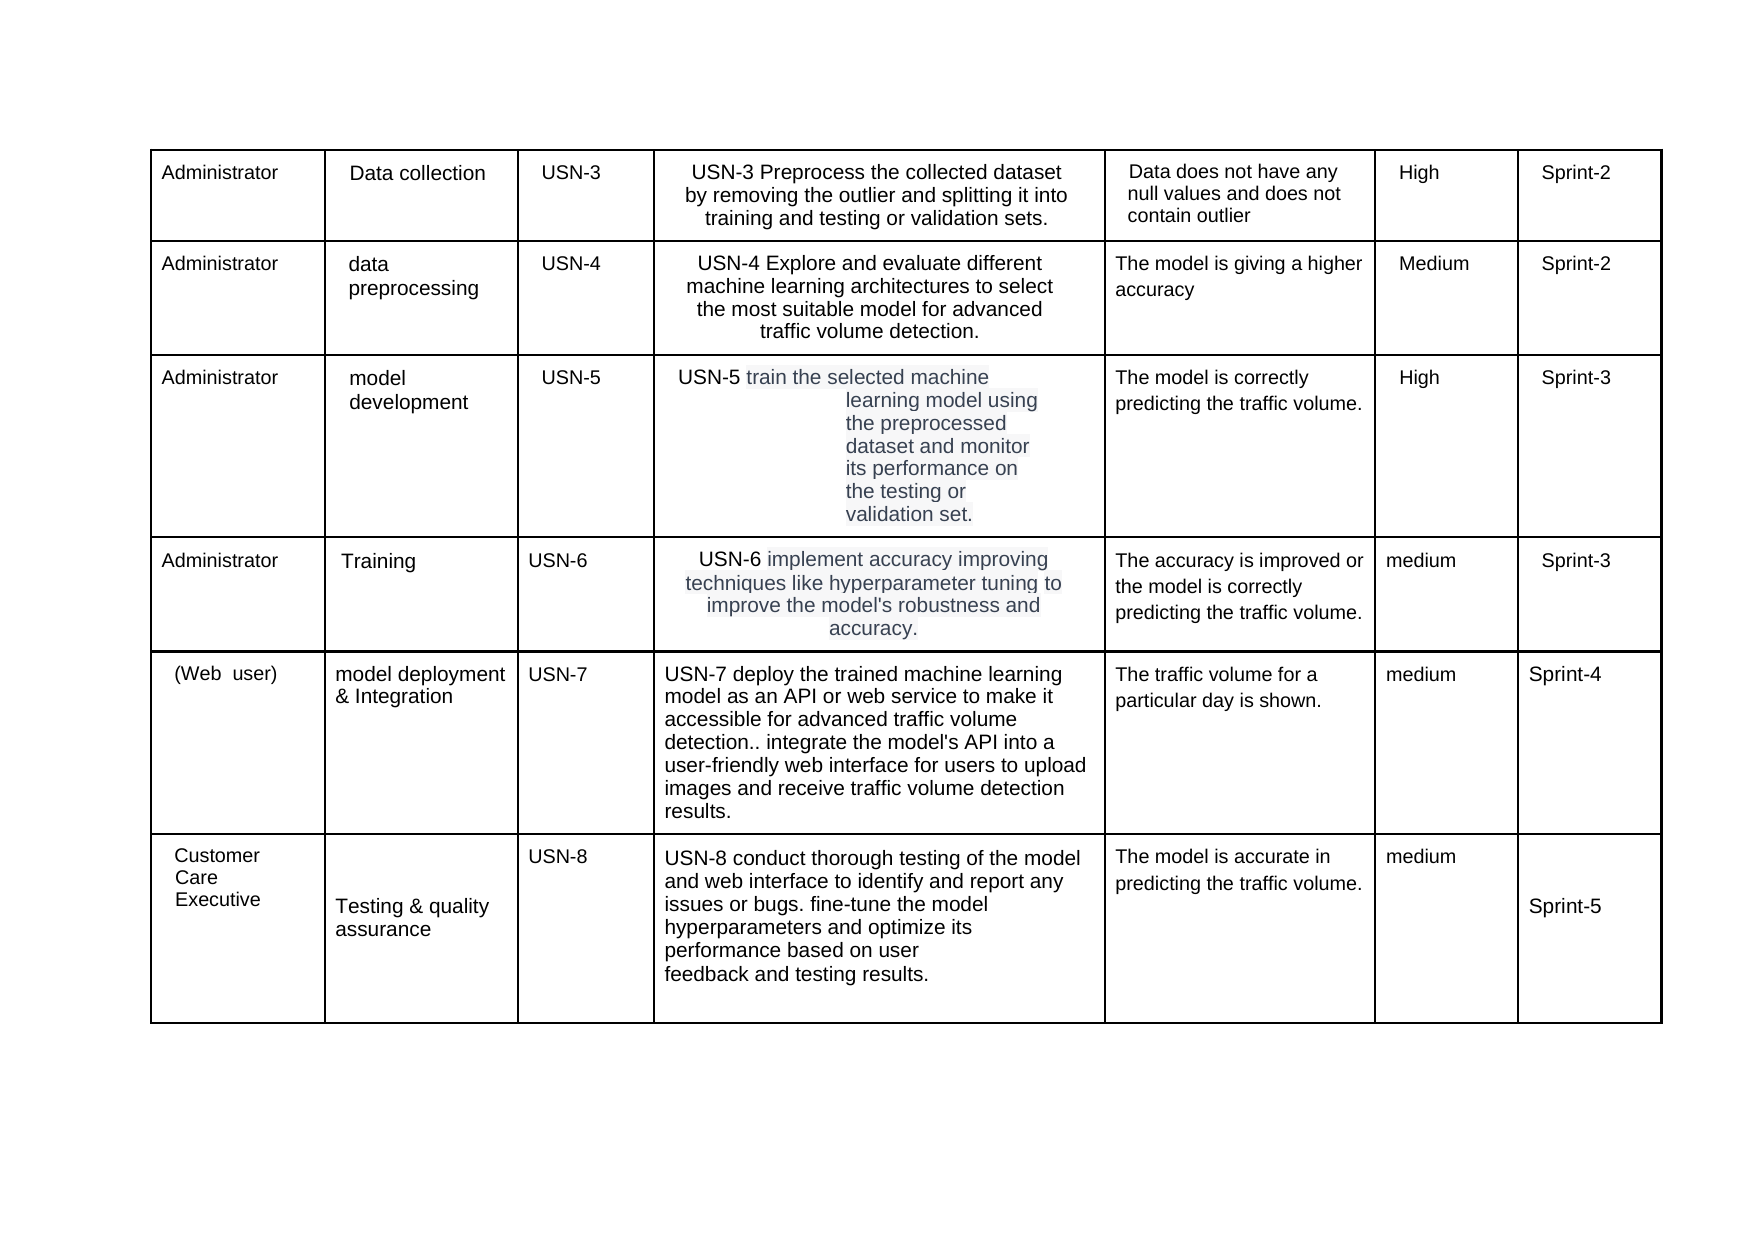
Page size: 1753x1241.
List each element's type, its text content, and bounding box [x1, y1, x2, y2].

table_cell High [1376, 151, 1517, 240]
table_cell The traffic volume for a particular day is shown. [1106, 653, 1374, 833]
table_cell Sprint-2 [1519, 242, 1660, 354]
table_cell Medium [1376, 242, 1517, 354]
table_cell USN-6 [519, 538, 653, 650]
table_cell USN-3 [519, 151, 653, 240]
table_cell Administrator [152, 242, 324, 354]
table_cell USN-4 Explore and evaluate different machine learning architectures to select the most suitable model for advanced traffic volume detection. [655, 242, 1104, 354]
table_cell Sprint-3 [1519, 356, 1660, 536]
table_cell USN-8 [519, 835, 653, 1022]
table_cell Customer Care Executive [152, 835, 324, 1022]
table_cell Sprint-3 [1519, 538, 1660, 650]
table_cell The accuracy is improved or the model is correctly predicting the traffic volume. [1106, 538, 1374, 650]
table_cell medium [1376, 538, 1517, 650]
table_cell Administrator [152, 151, 324, 240]
table_cell High [1376, 356, 1517, 536]
table_cell USN-7 [519, 653, 653, 833]
table_cell medium [1376, 835, 1517, 1022]
table_cell USN-4 [519, 242, 653, 354]
table_cell model deployment & Integration [326, 653, 517, 833]
table_cell Training [326, 538, 517, 650]
table_cell medium [1376, 653, 1517, 833]
table_cell Data collection [326, 151, 517, 240]
table_cell USN-8 conduct thorough testing of the model and web interface to identify and report any issues or bugs. fine-tune the model hyperparameters and optimize its performance based on user feedback and testing results. [655, 835, 1104, 1022]
table_cell Sprint-2 [1519, 151, 1660, 240]
table_cell Testing & quality assurance [326, 835, 517, 1022]
table_cell data preprocessing [326, 242, 517, 354]
table_cell Sprint-4 [1519, 653, 1660, 833]
table_cell USN-7 deploy the trained machine learning model as an API or web service to make it accessible for advanced traffic volume detection.. integrate the model's API into a user-friendly web interface for users to upload images and receive traffic volume detection results. [655, 653, 1104, 833]
table_cell The model is correctly predicting the traffic volume. [1106, 356, 1374, 536]
table_cell Sprint-5 [1519, 835, 1660, 1022]
table_cell USN-5 train the selected machine learning model using the preprocessed dataset and monitor its performance on the testing or validation set. [655, 356, 1104, 536]
table_cell Administrator [152, 356, 324, 536]
table_cell The model is accurate in predicting the traffic volume. [1106, 835, 1374, 1022]
table_cell Data does not have any null values and does not contain outlier [1106, 151, 1374, 240]
table_cell (Web user) [152, 653, 324, 833]
table_cell USN-6 implement accuracy improving techniques like hyperparameter tuning to improve the model's robustness and accuracy. [655, 538, 1104, 650]
table_cell model development [326, 356, 517, 536]
table_cell USN-5 [519, 356, 653, 536]
table_cell USN-3 Preprocess the collected dataset by removing the outlier and splitting it into training and testing or validation sets. [655, 151, 1104, 240]
table_cell Administrator [152, 538, 324, 650]
table_cell The model is giving a higher accuracy [1106, 242, 1374, 354]
